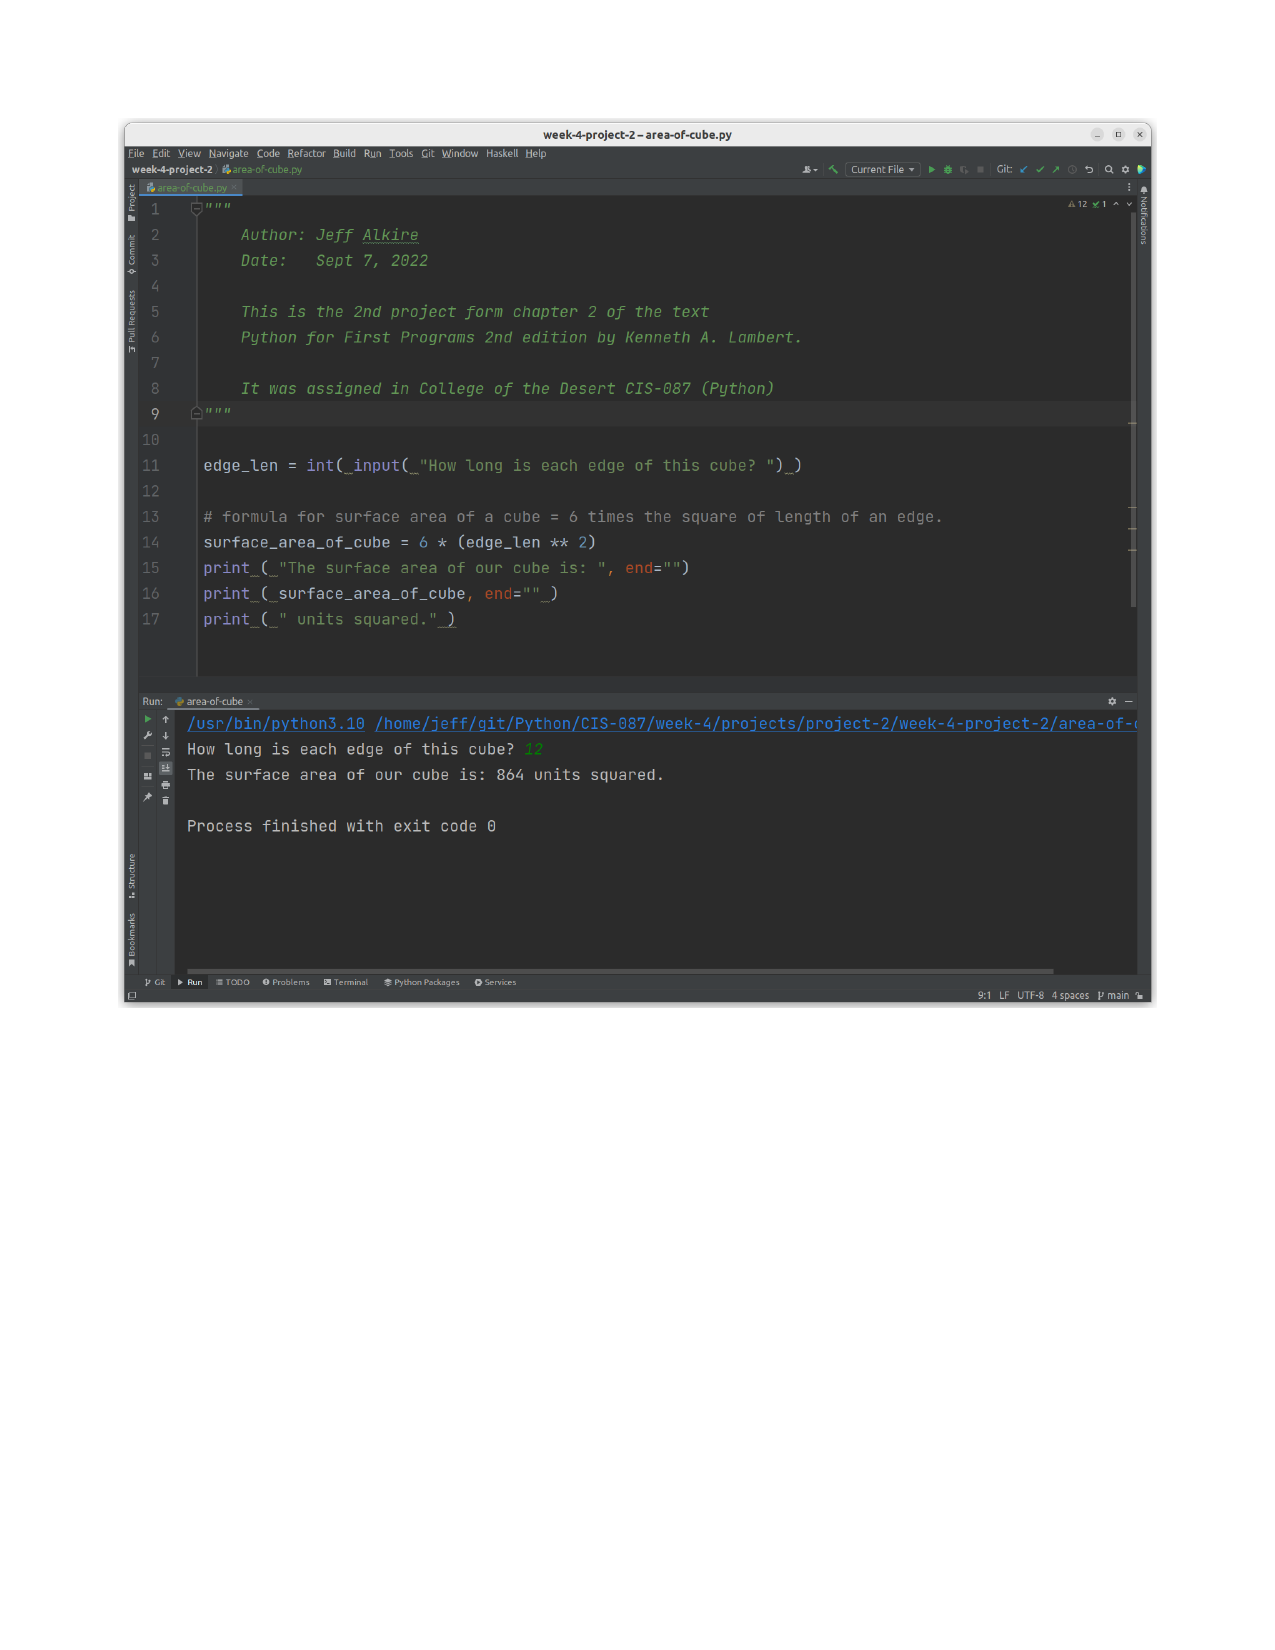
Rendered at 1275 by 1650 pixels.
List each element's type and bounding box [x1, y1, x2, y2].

picture [118, 118, 1157, 1008]
